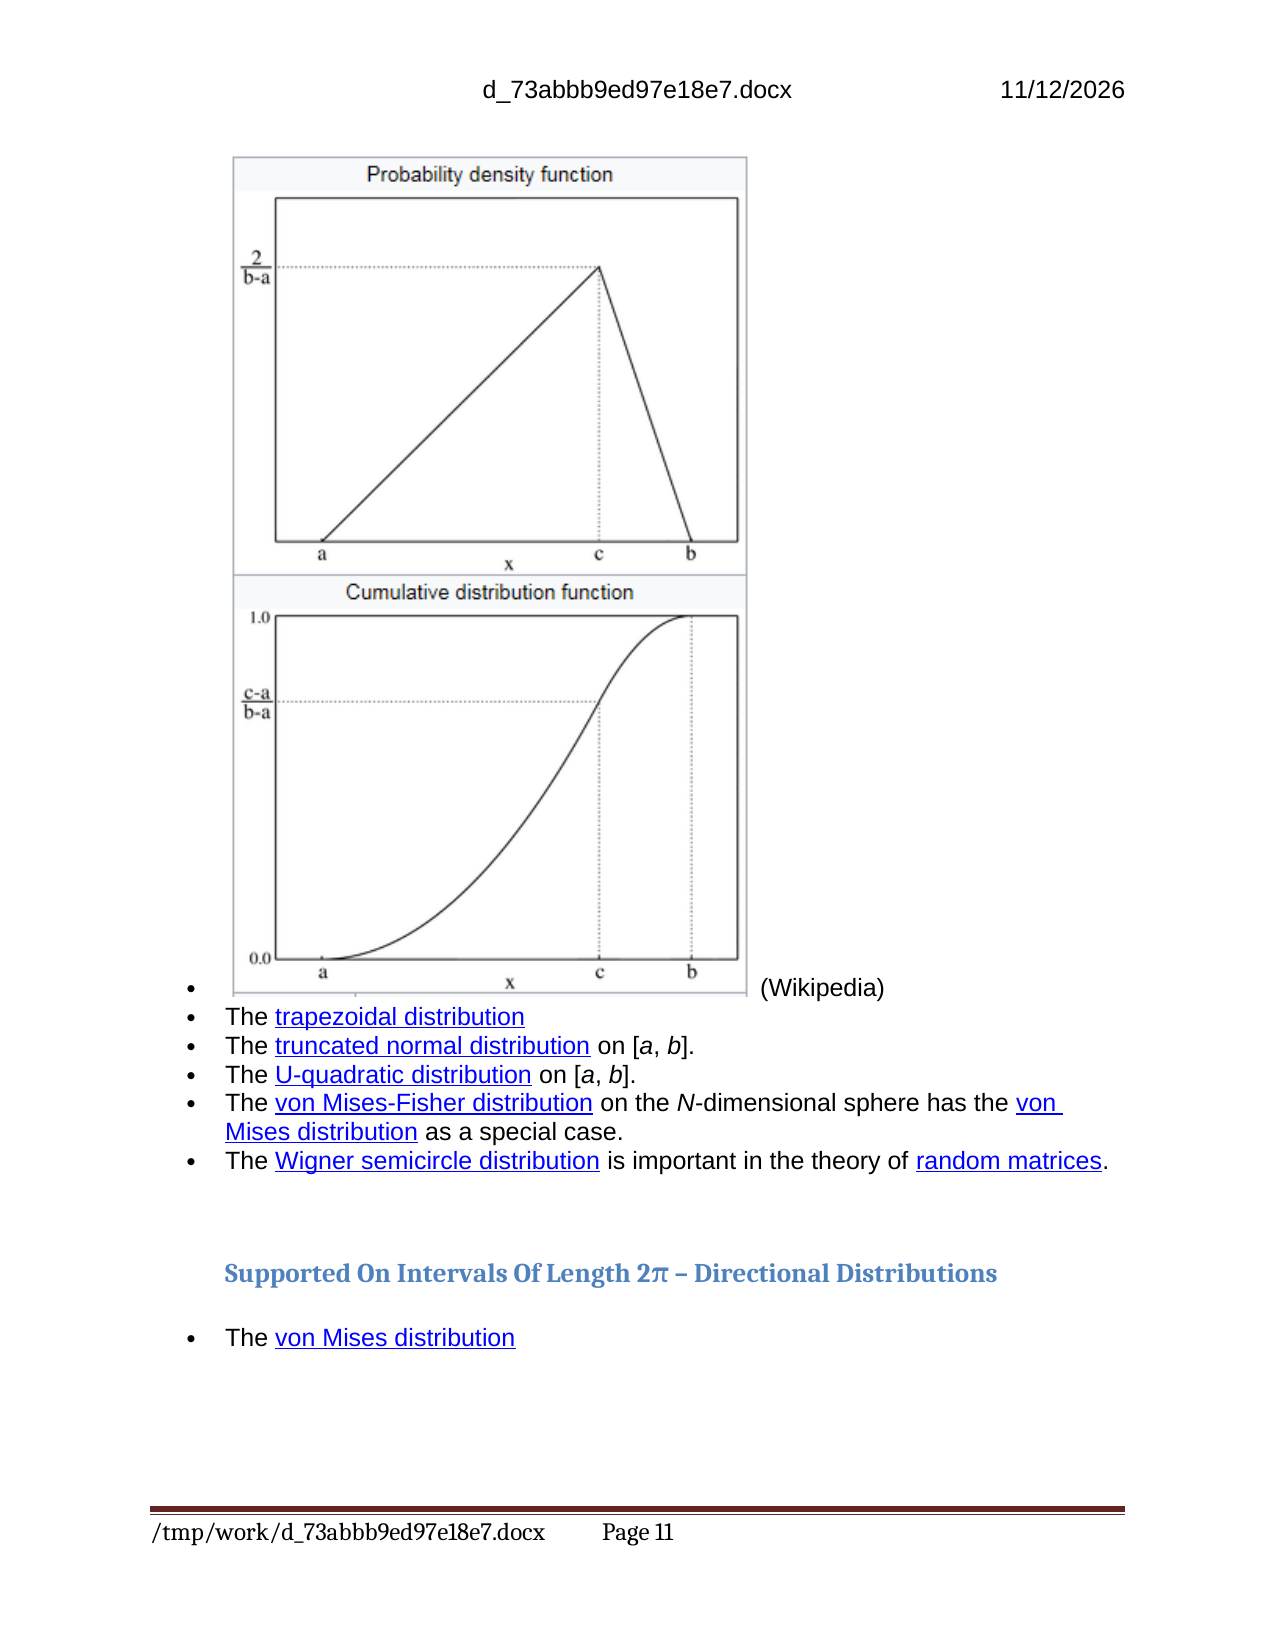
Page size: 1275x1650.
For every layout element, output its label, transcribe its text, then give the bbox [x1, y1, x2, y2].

list The U-quadratic distribution on [a, b]. [187, 1060, 1125, 1088]
list The trapezoidal distribution [187, 1002, 1125, 1031]
list The von Mises-Fisher distribution on the N-dimensional sphere has the von Mises distribution as a special case. [187, 1088, 1125, 1146]
picture [225, 150, 754, 997]
subtitle Supported On Intervals Of Length 2π – Directional Distributions [150, 1258, 1125, 1289]
list The Wigner semicircle distribution is important in the theory of random matrices. [187, 1146, 1125, 1175]
list The von Mises distribution [187, 1323, 1125, 1351]
list The truncated normal distribution on [a, b]. [187, 1031, 1125, 1060]
